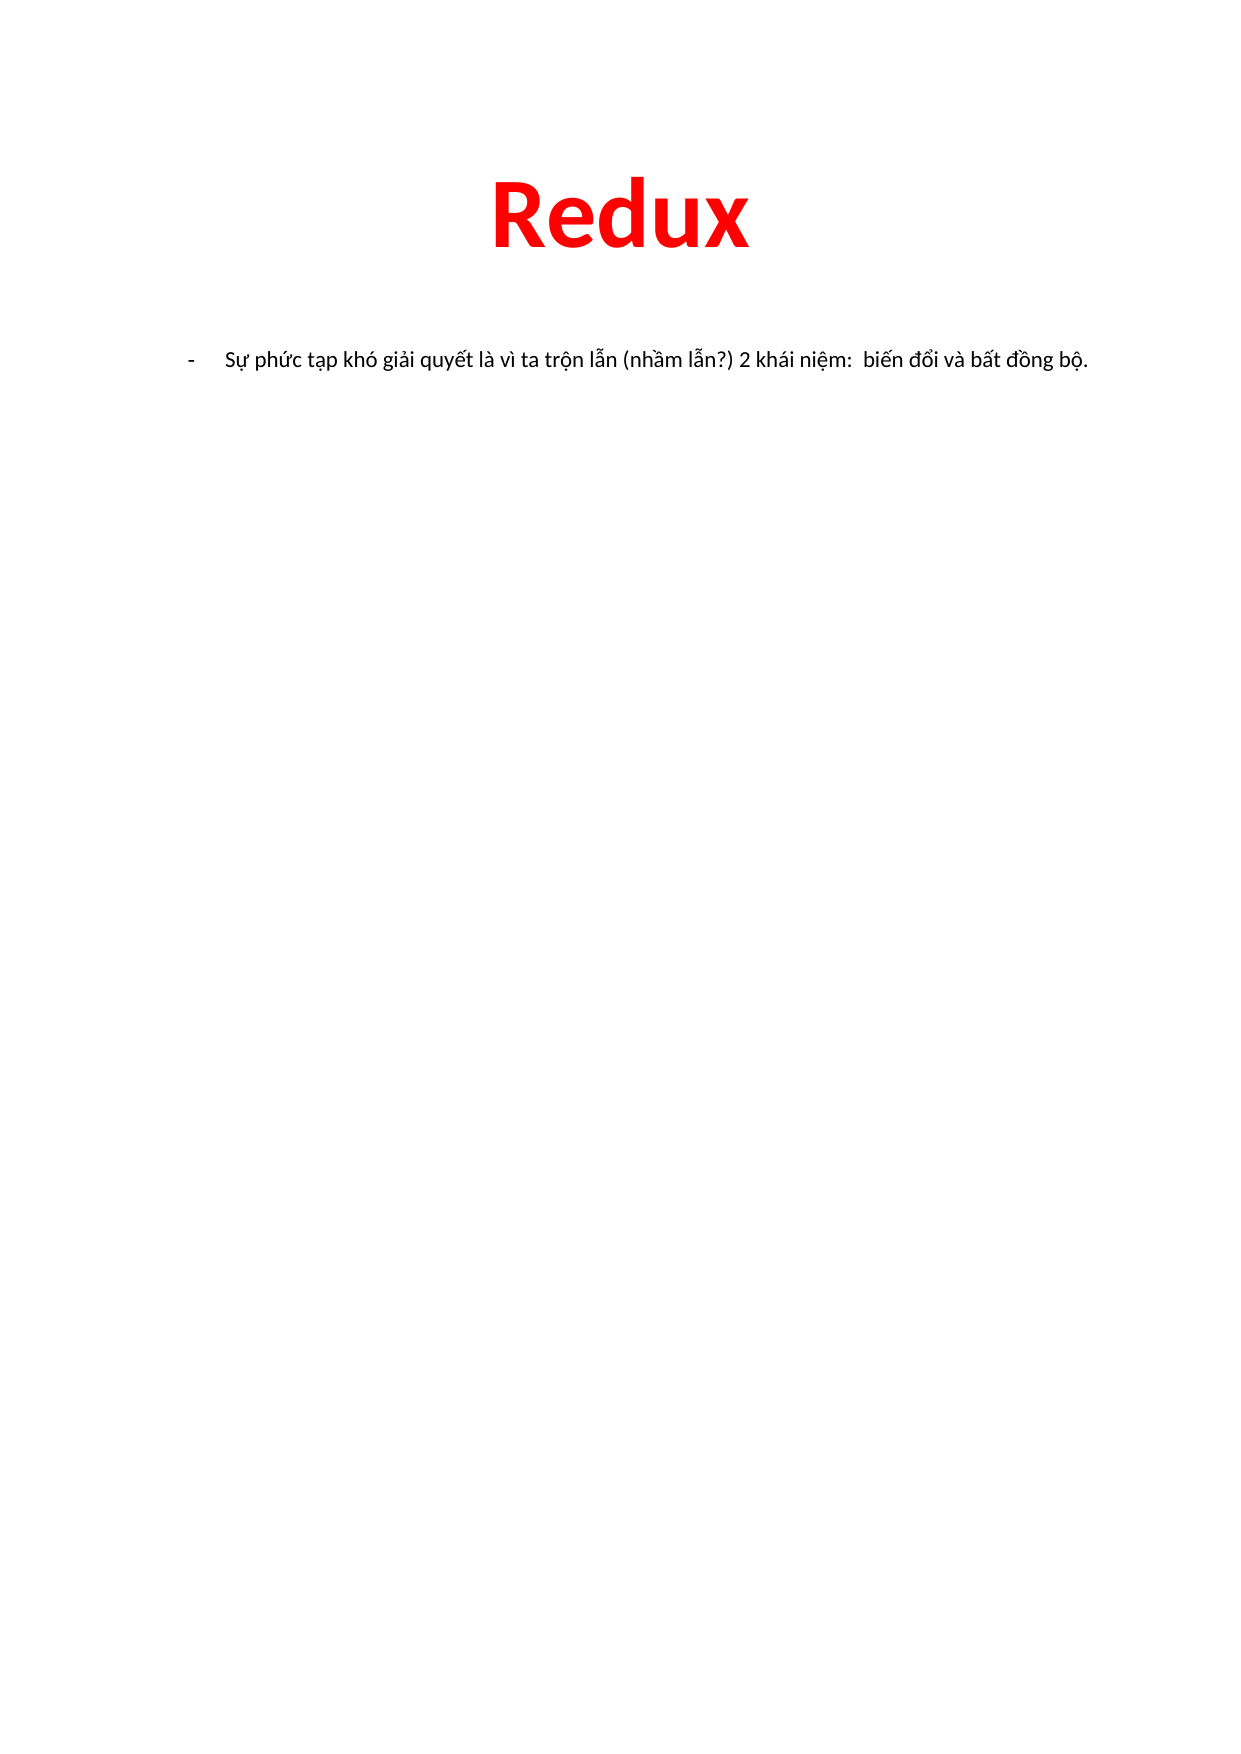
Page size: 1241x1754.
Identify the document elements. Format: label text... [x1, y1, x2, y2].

list Sự phức tạp khó giải quyết là vì ta trộn lẫn (nhầm lẫn?) 2 khái niệm: biến đổi và bất đồng bộ. [187, 345, 1090, 373]
text Redux [150, 150, 1090, 272]
